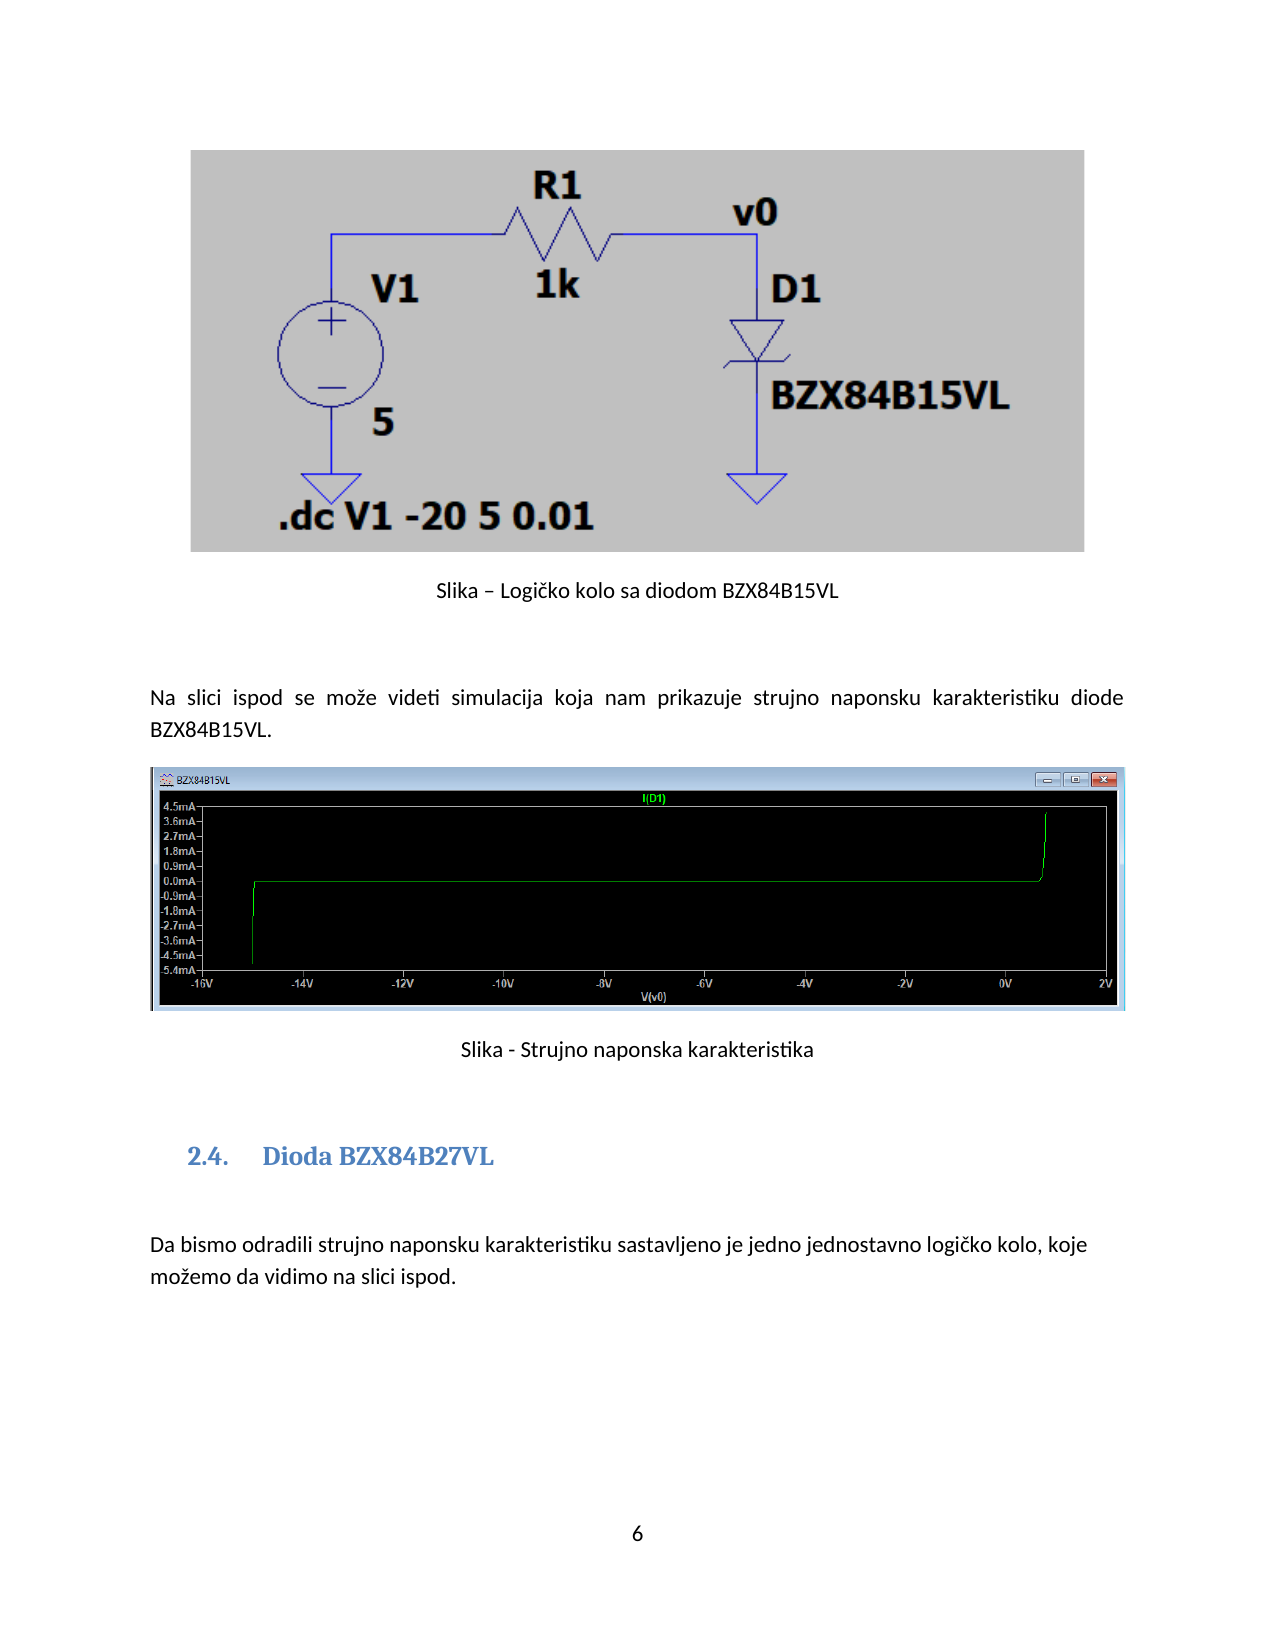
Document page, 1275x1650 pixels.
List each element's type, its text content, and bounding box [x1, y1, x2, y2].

subtitle Dioda BZX84B27VL [187, 1141, 1125, 1173]
text Na slici ispod se može videti simulacija koja nam prikazuje strujno naponsku karakteristiku diode BZX84B15VL. [150, 683, 1125, 743]
picture [190, 150, 1085, 552]
text Slika – Logičko kolo sa diodom BZX84B15VL [150, 577, 1125, 605]
text Da bismo odradili strujno naponsku karakteristiku sastavljeno je jedno jednostavno logičko kolo, koje možemo da vidimo na slici ispod. [150, 1230, 1125, 1290]
picture [150, 767, 1125, 1011]
text Slika - Strujno naponska karakteristika [150, 1035, 1125, 1063]
